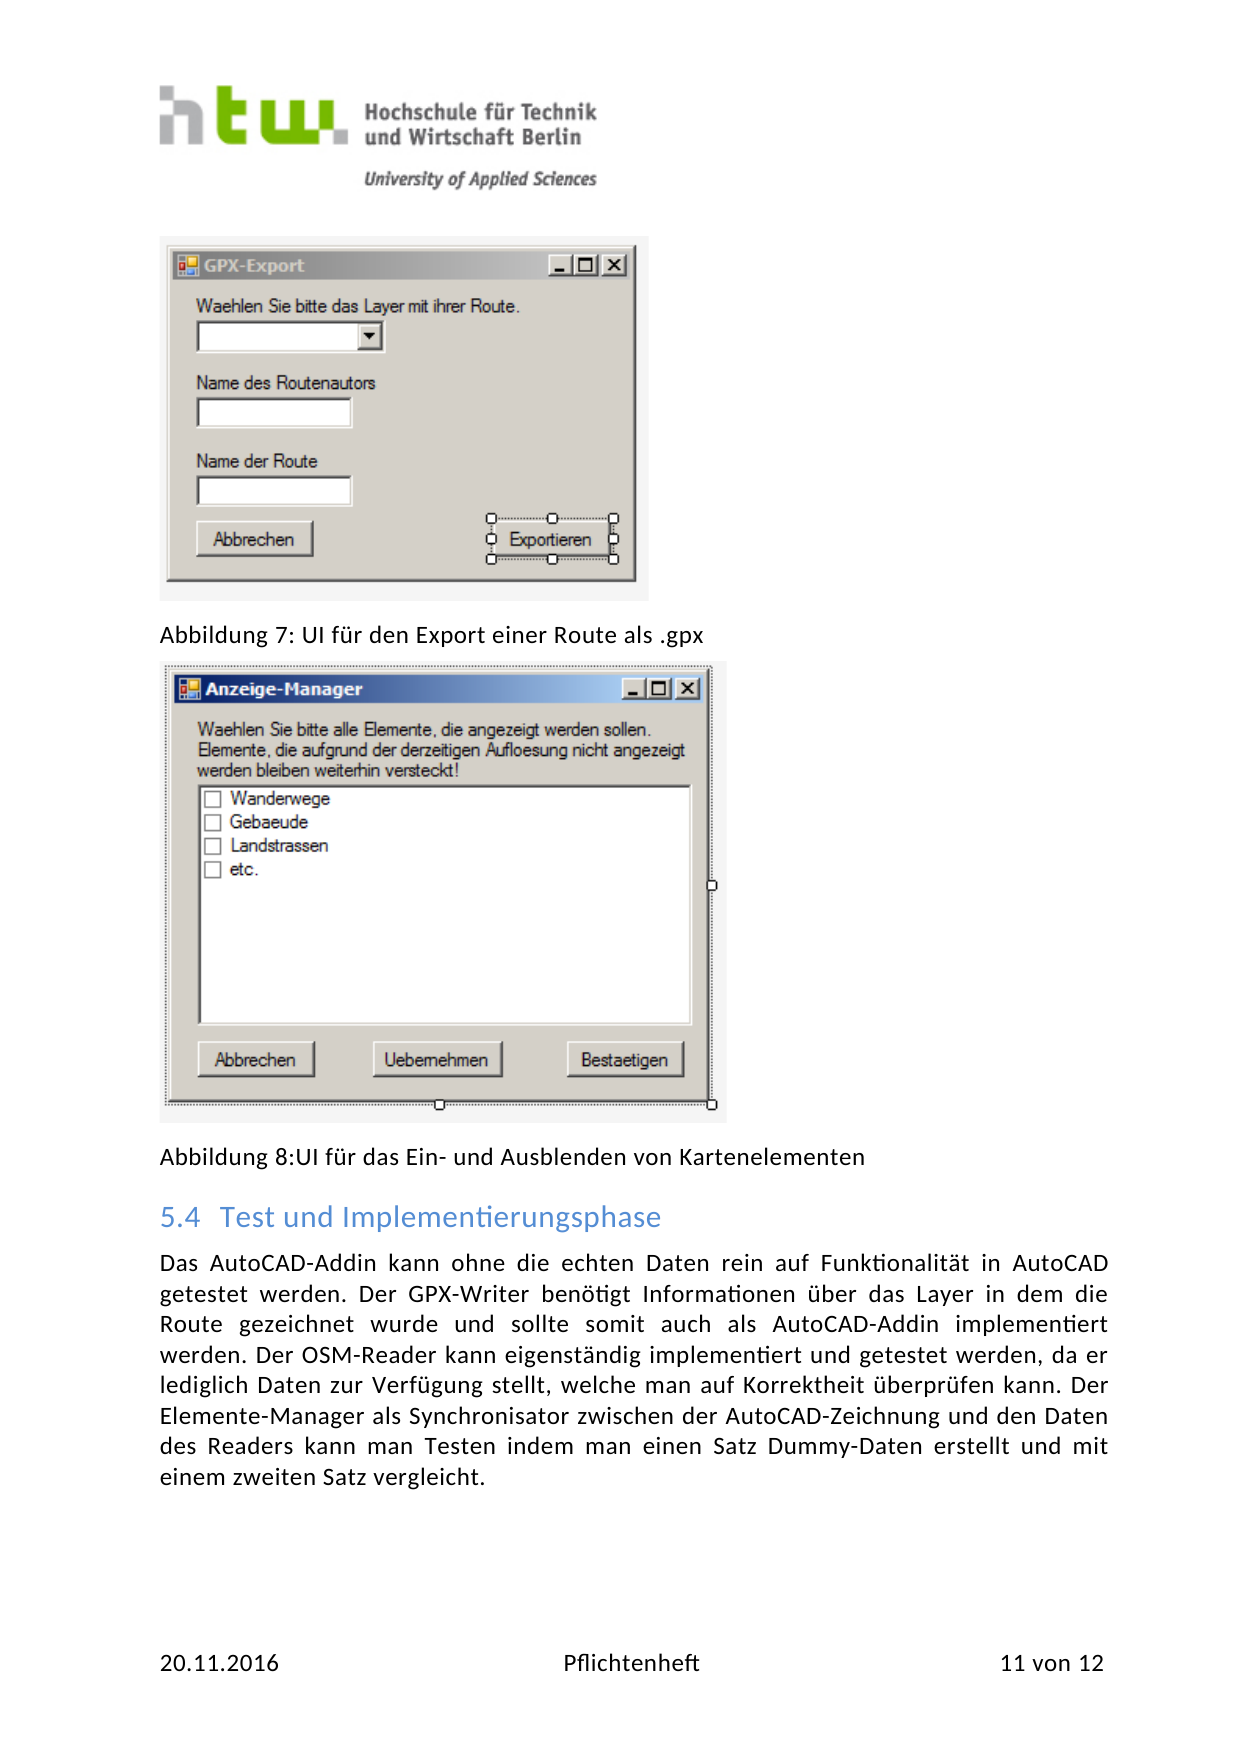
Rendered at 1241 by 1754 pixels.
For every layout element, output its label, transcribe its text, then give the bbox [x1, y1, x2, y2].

subtitle Test und Implementierungsphase [159, 1197, 1110, 1235]
picture [159, 661, 727, 1123]
text Das AutoCAD-Addin kann ohne die echten Daten rein auf Funktionalität in AutoCAD getestet werden. Der GPX-Writer benötigt Informationen über das Layer in dem die Route gezeichnet wurde und sollte somit auch als AutoCAD-Addin implementiert werden. Der OSM-Reader kann eigenständig implementiert und getestet werden, da er lediglich Daten zur Verfügung stellt, welche man auf Korrektheit überprüfen kann. Der Elemente-Manager als Synchronisator zwischen der AutoCAD-Zeichnung und den Daten des Readers kann man Testen indem man einen Satz Dummy-Daten erstellt und mit einem zweiten Satz vergleicht. [159, 1247, 1110, 1491]
picture [159, 236, 649, 601]
picture [159, 85, 600, 195]
